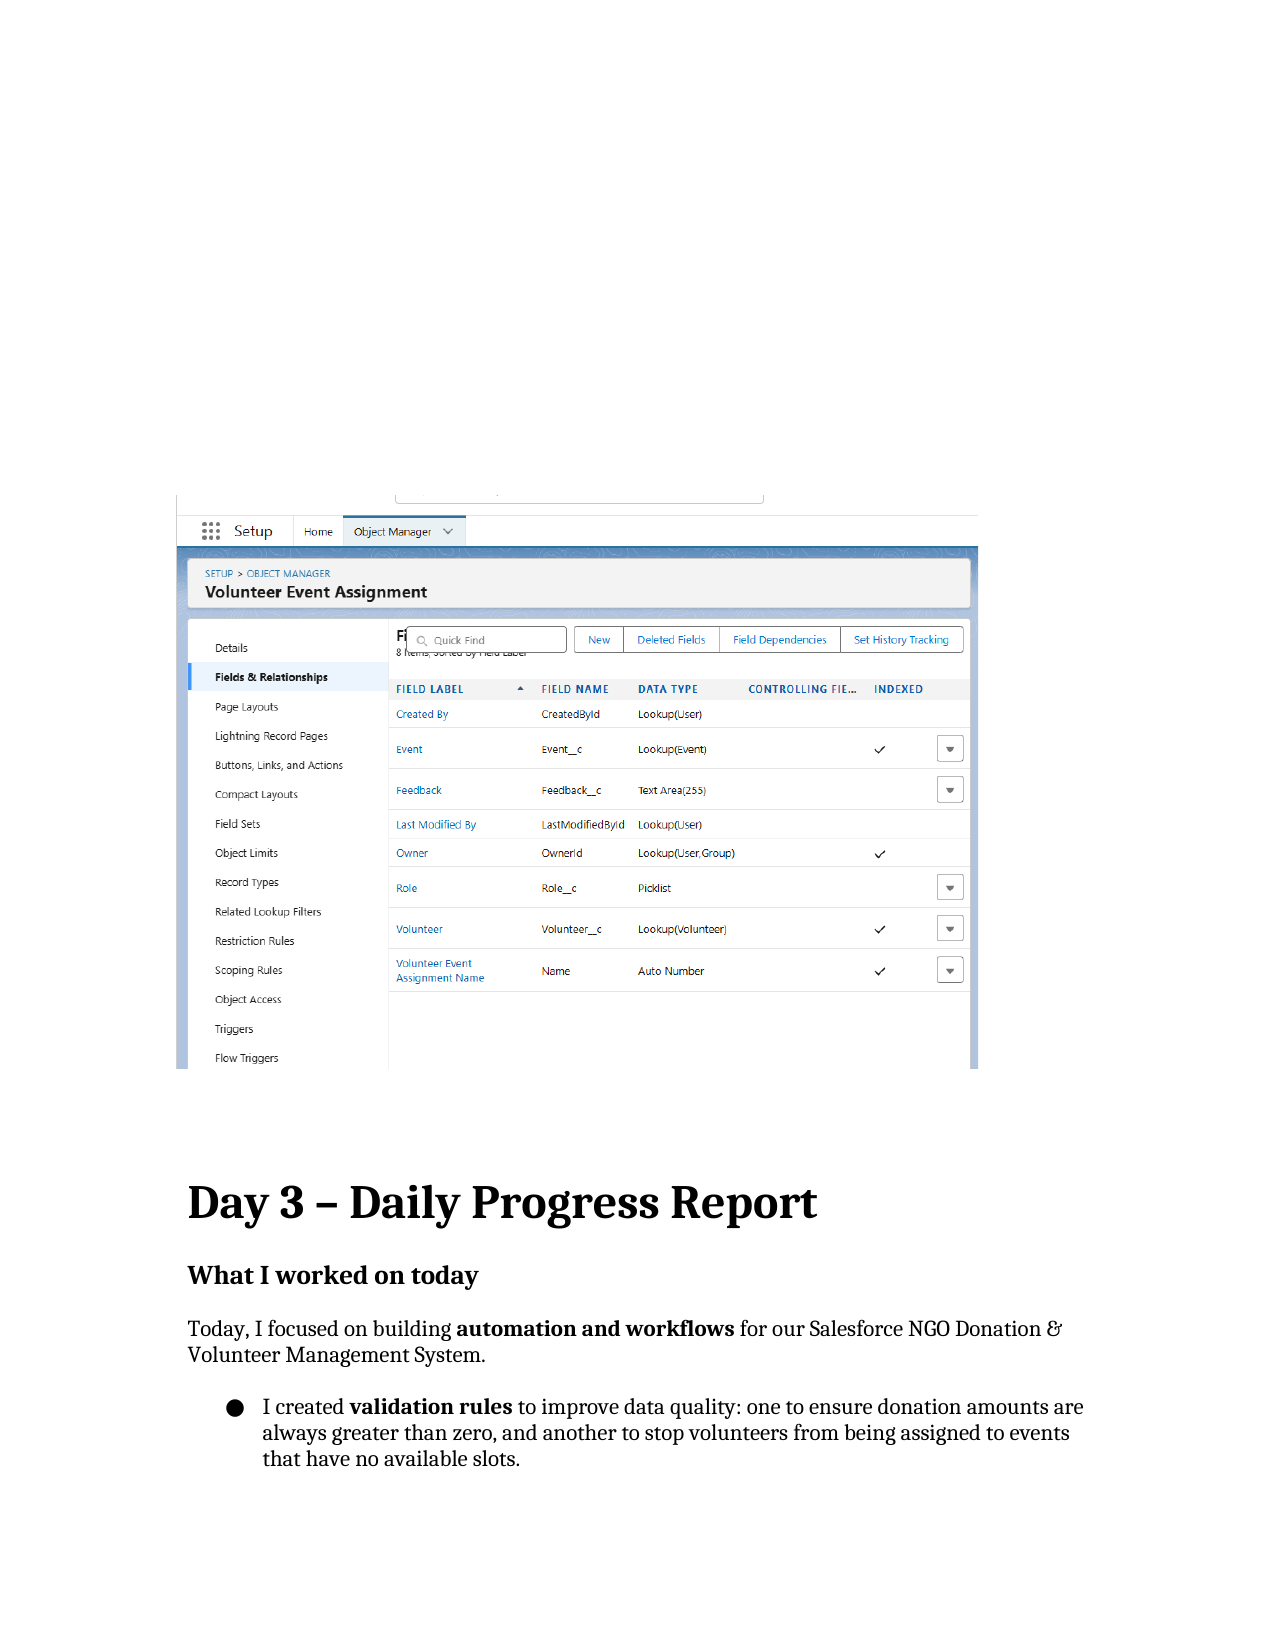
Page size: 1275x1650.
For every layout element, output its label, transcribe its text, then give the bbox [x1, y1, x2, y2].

subtitle Day 3 – Daily Progress Report [187, 1175, 1087, 1231]
subtitle What I worked on today [187, 1260, 1087, 1291]
text Today, I focused on building automation and workflows for our Salesforce NGO Donation & Volunteer Management System. [187, 1316, 1087, 1368]
picture [176, 495, 979, 1069]
list I created validation rules to improve data quality: one to ensure donation amounts are always greater than zero, and another to stop volunteers from being assigned to events that have no available slots. [225, 1393, 1087, 1499]
